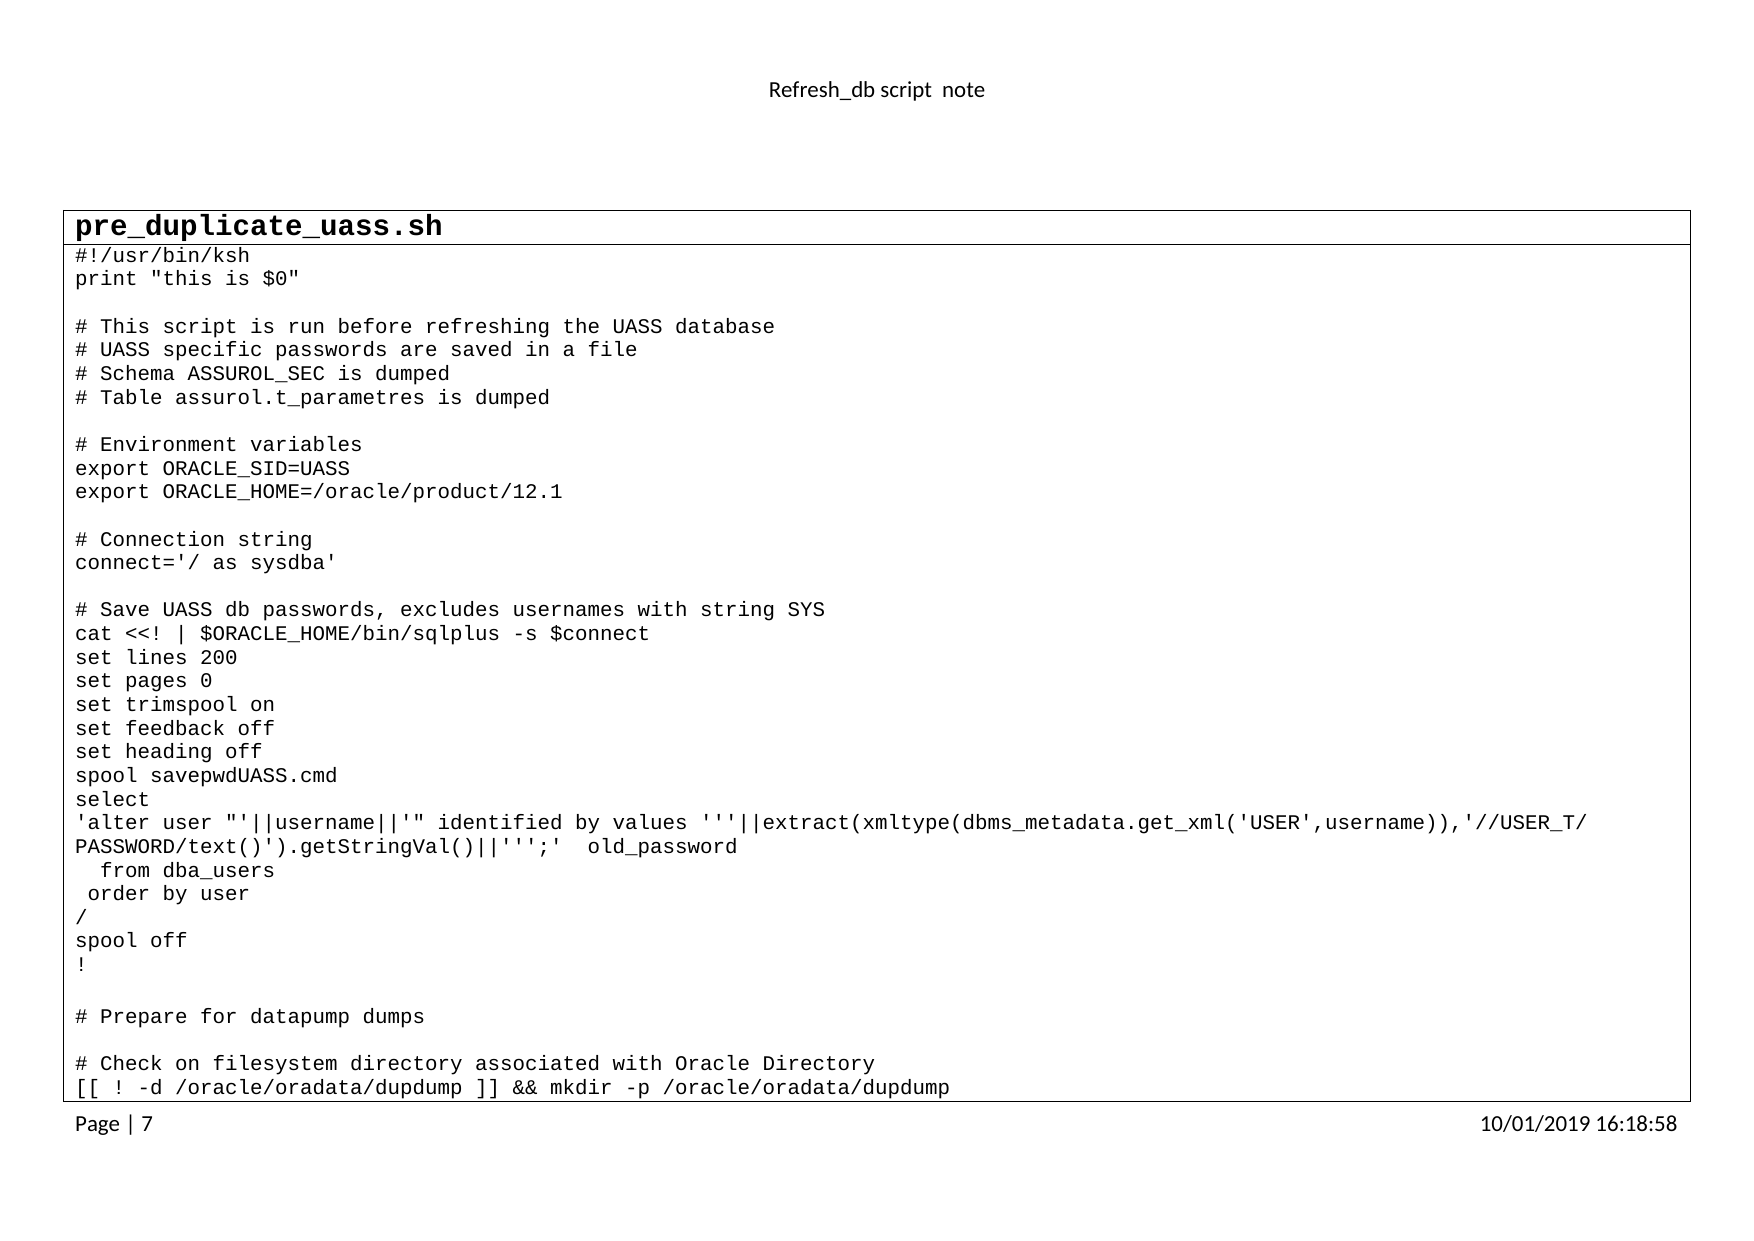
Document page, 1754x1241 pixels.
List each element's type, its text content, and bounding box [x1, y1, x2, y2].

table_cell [64, 245, 1690, 1101]
table_header pre_duplicate_uass.sh [64, 211, 1690, 244]
